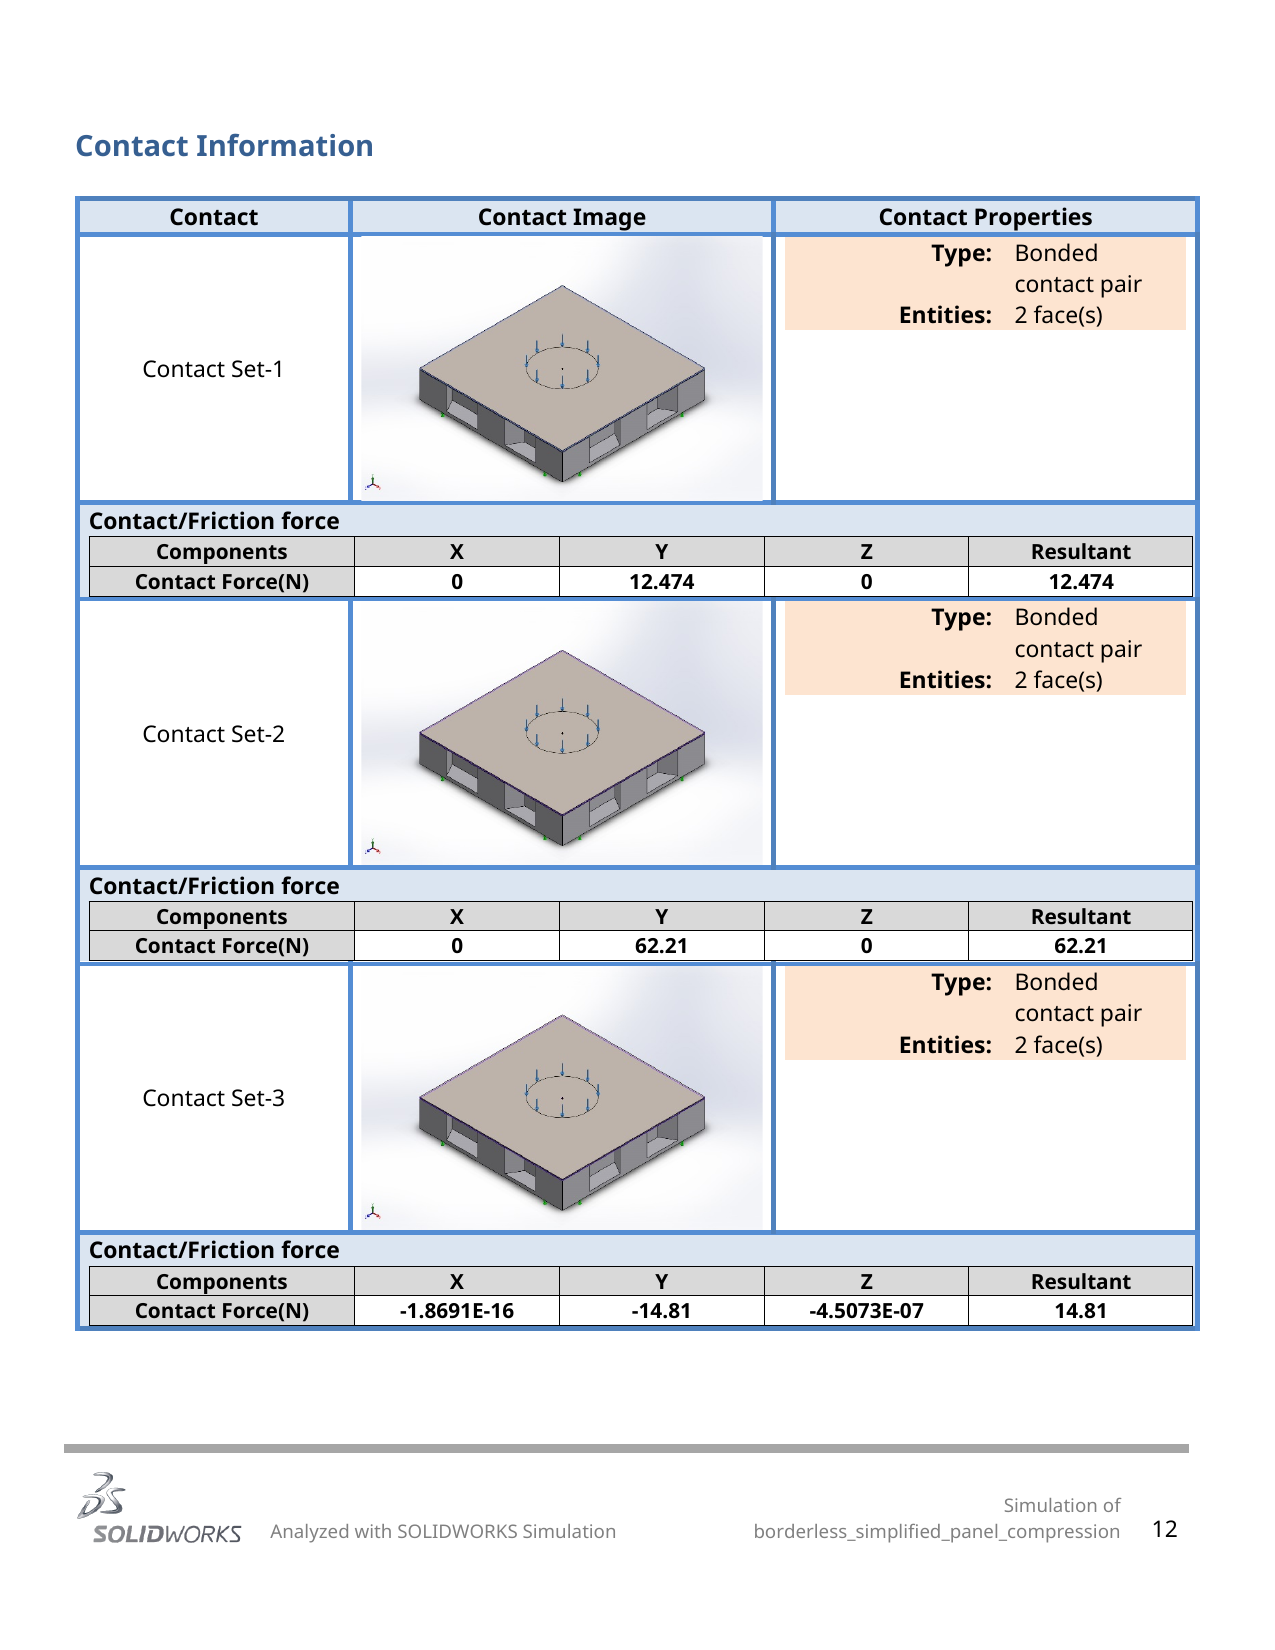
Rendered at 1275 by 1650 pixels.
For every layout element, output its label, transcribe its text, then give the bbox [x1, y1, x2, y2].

picture [361, 236, 763, 501]
picture [75, 1453, 243, 1544]
picture [361, 966, 763, 1230]
picture [361, 601, 763, 865]
table_header Contact Information [64, 75, 1211, 1331]
